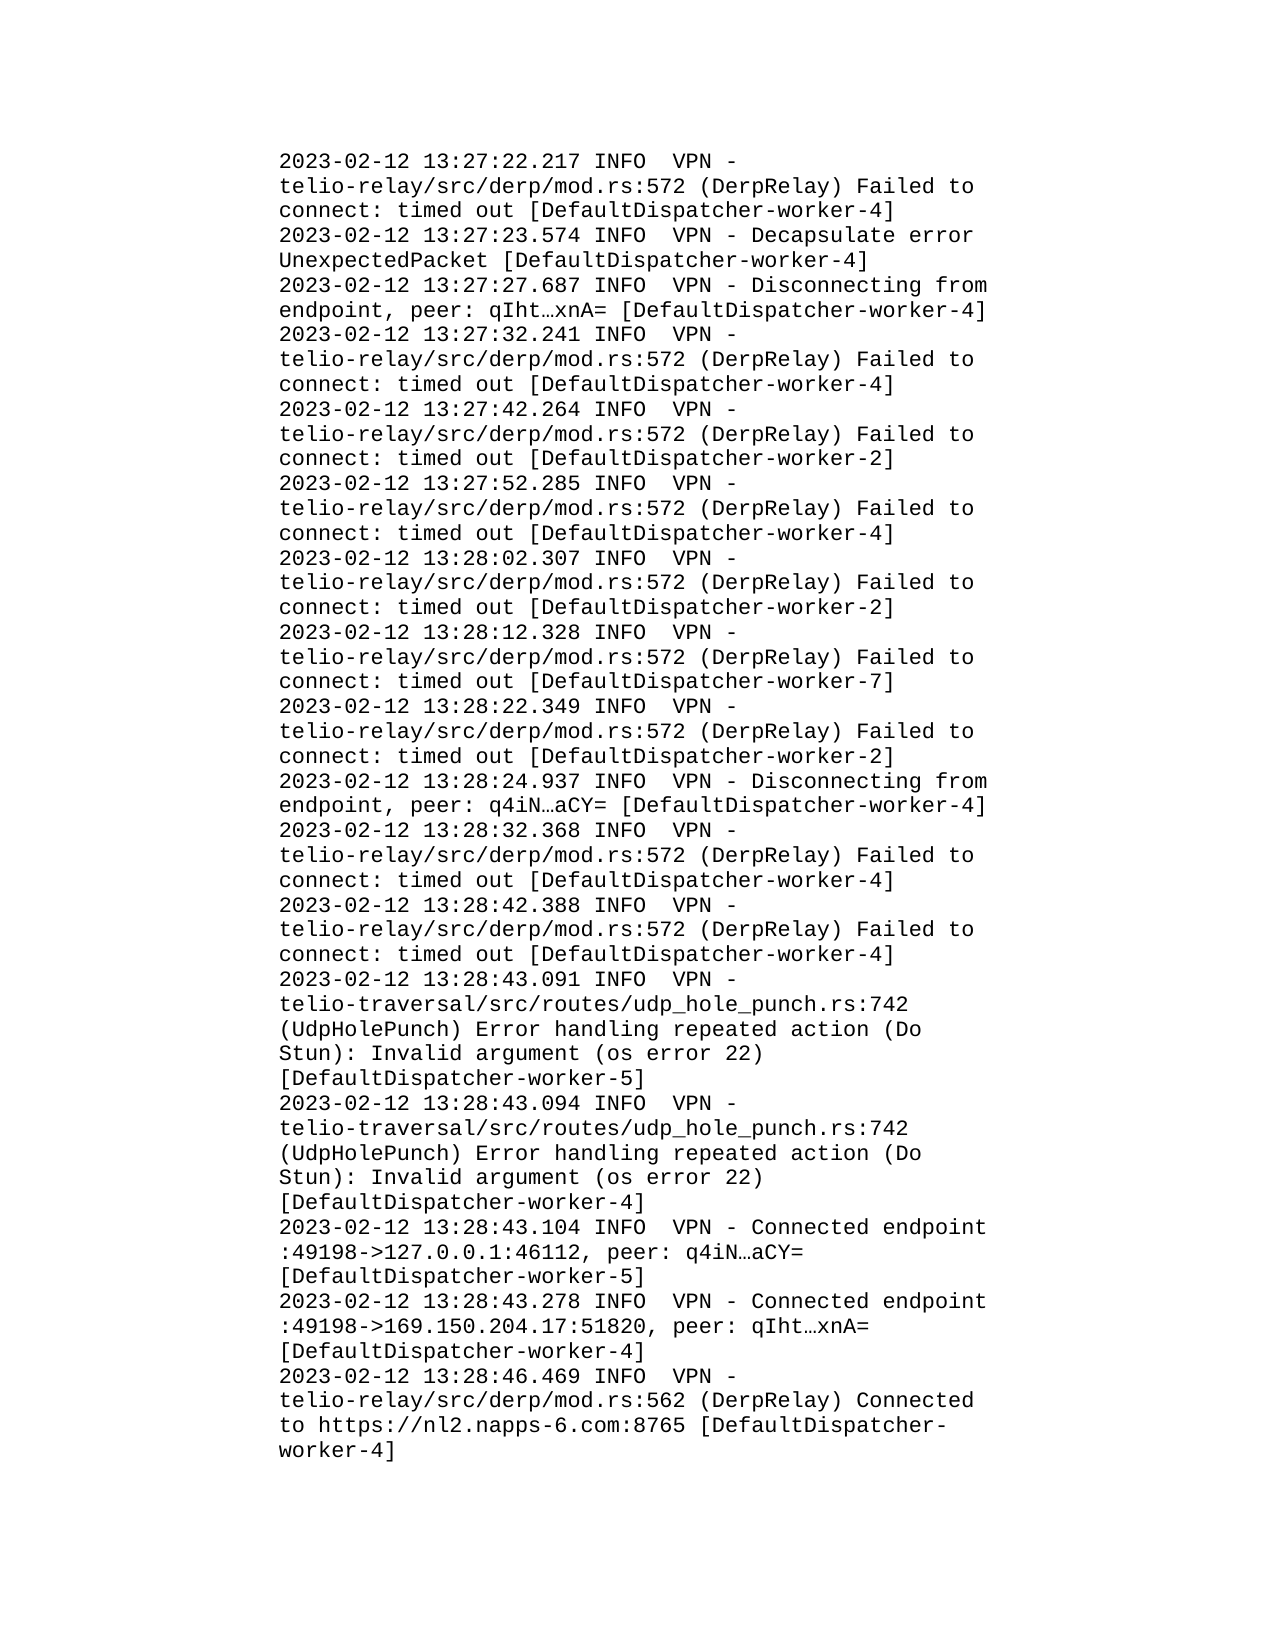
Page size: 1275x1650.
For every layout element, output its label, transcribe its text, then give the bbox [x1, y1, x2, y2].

text 2023-02-12 13:28:43.091 INFO VPN - telio-traversal/src/routes/udp_hole_punch.rs:742 (UdpHolePunch) Error handling repeated action (Do Stun): Invalid argument (os error 22) [DefaultDispatcher-worker-5] [278, 968, 996, 1092]
text 2023-02-12 13:27:23.574 INFO VPN - Decapsulate error UnexpectedPacket [DefaultDispatcher-worker-4] [278, 224, 996, 274]
text 2023-02-12 13:28:02.307 INFO VPN - telio-relay/src/derp/mod.rs:572 (DerpRelay) Failed to connect: timed out [DefaultDispatcher-worker-2] [278, 547, 996, 621]
text 2023-02-12 13:28:43.104 INFO VPN - Connected endpoint :49198->127.0.0.1:46112, peer: q4iN…aCY= [DefaultDispatcher-worker-5] [278, 1216, 996, 1290]
text 2023-02-12 13:28:43.094 INFO VPN - telio-traversal/src/routes/udp_hole_punch.rs:742 (UdpHolePunch) Error handling repeated action (Do Stun): Invalid argument (os error 22) [DefaultDispatcher-worker-4] [278, 1092, 996, 1216]
text 2023-02-12 13:28:46.469 INFO VPN - telio-relay/src/derp/mod.rs:562 (DerpRelay) Connected to https://nl2.napps-6.com:8765 [DefaultDispatcher-worker-4] [278, 1365, 996, 1464]
text 2023-02-12 13:27:22.217 INFO VPN - telio-relay/src/derp/mod.rs:572 (DerpRelay) Failed to connect: timed out [DefaultDispatcher-worker-4] [278, 150, 996, 224]
text 2023-02-12 13:27:27.687 INFO VPN - Disconnecting from endpoint, peer: qIht…xnA= [DefaultDispatcher-worker-4] [278, 274, 996, 323]
text 2023-02-12 13:28:32.368 INFO VPN - telio-relay/src/derp/mod.rs:572 (DerpRelay) Failed to connect: timed out [DefaultDispatcher-worker-4] [278, 819, 996, 894]
text 2023-02-12 13:28:22.349 INFO VPN - telio-relay/src/derp/mod.rs:572 (DerpRelay) Failed to connect: timed out [DefaultDispatcher-worker-2] [278, 695, 996, 770]
text 2023-02-12 13:28:24.937 INFO VPN - Disconnecting from endpoint, peer: q4iN…aCY= [DefaultDispatcher-worker-4] [278, 770, 996, 819]
text 2023-02-12 13:28:12.328 INFO VPN - telio-relay/src/derp/mod.rs:572 (DerpRelay) Failed to connect: timed out [DefaultDispatcher-worker-7] [278, 621, 996, 695]
text 2023-02-12 13:28:43.278 INFO VPN - Connected endpoint :49198->169.150.204.17:51820, peer: qIht…xnA= [DefaultDispatcher-worker-4] [278, 1290, 996, 1365]
text 2023-02-12 13:27:32.241 INFO VPN - telio-relay/src/derp/mod.rs:572 (DerpRelay) Failed to connect: timed out [DefaultDispatcher-worker-4] [278, 323, 996, 398]
text 2023-02-12 13:27:52.285 INFO VPN - telio-relay/src/derp/mod.rs:572 (DerpRelay) Failed to connect: timed out [DefaultDispatcher-worker-4] [278, 472, 996, 547]
text 2023-02-12 13:28:42.388 INFO VPN - telio-relay/src/derp/mod.rs:572 (DerpRelay) Failed to connect: timed out [DefaultDispatcher-worker-4] [278, 894, 996, 968]
text 2023-02-12 13:27:42.264 INFO VPN - telio-relay/src/derp/mod.rs:572 (DerpRelay) Failed to connect: timed out [DefaultDispatcher-worker-2] [278, 398, 996, 472]
